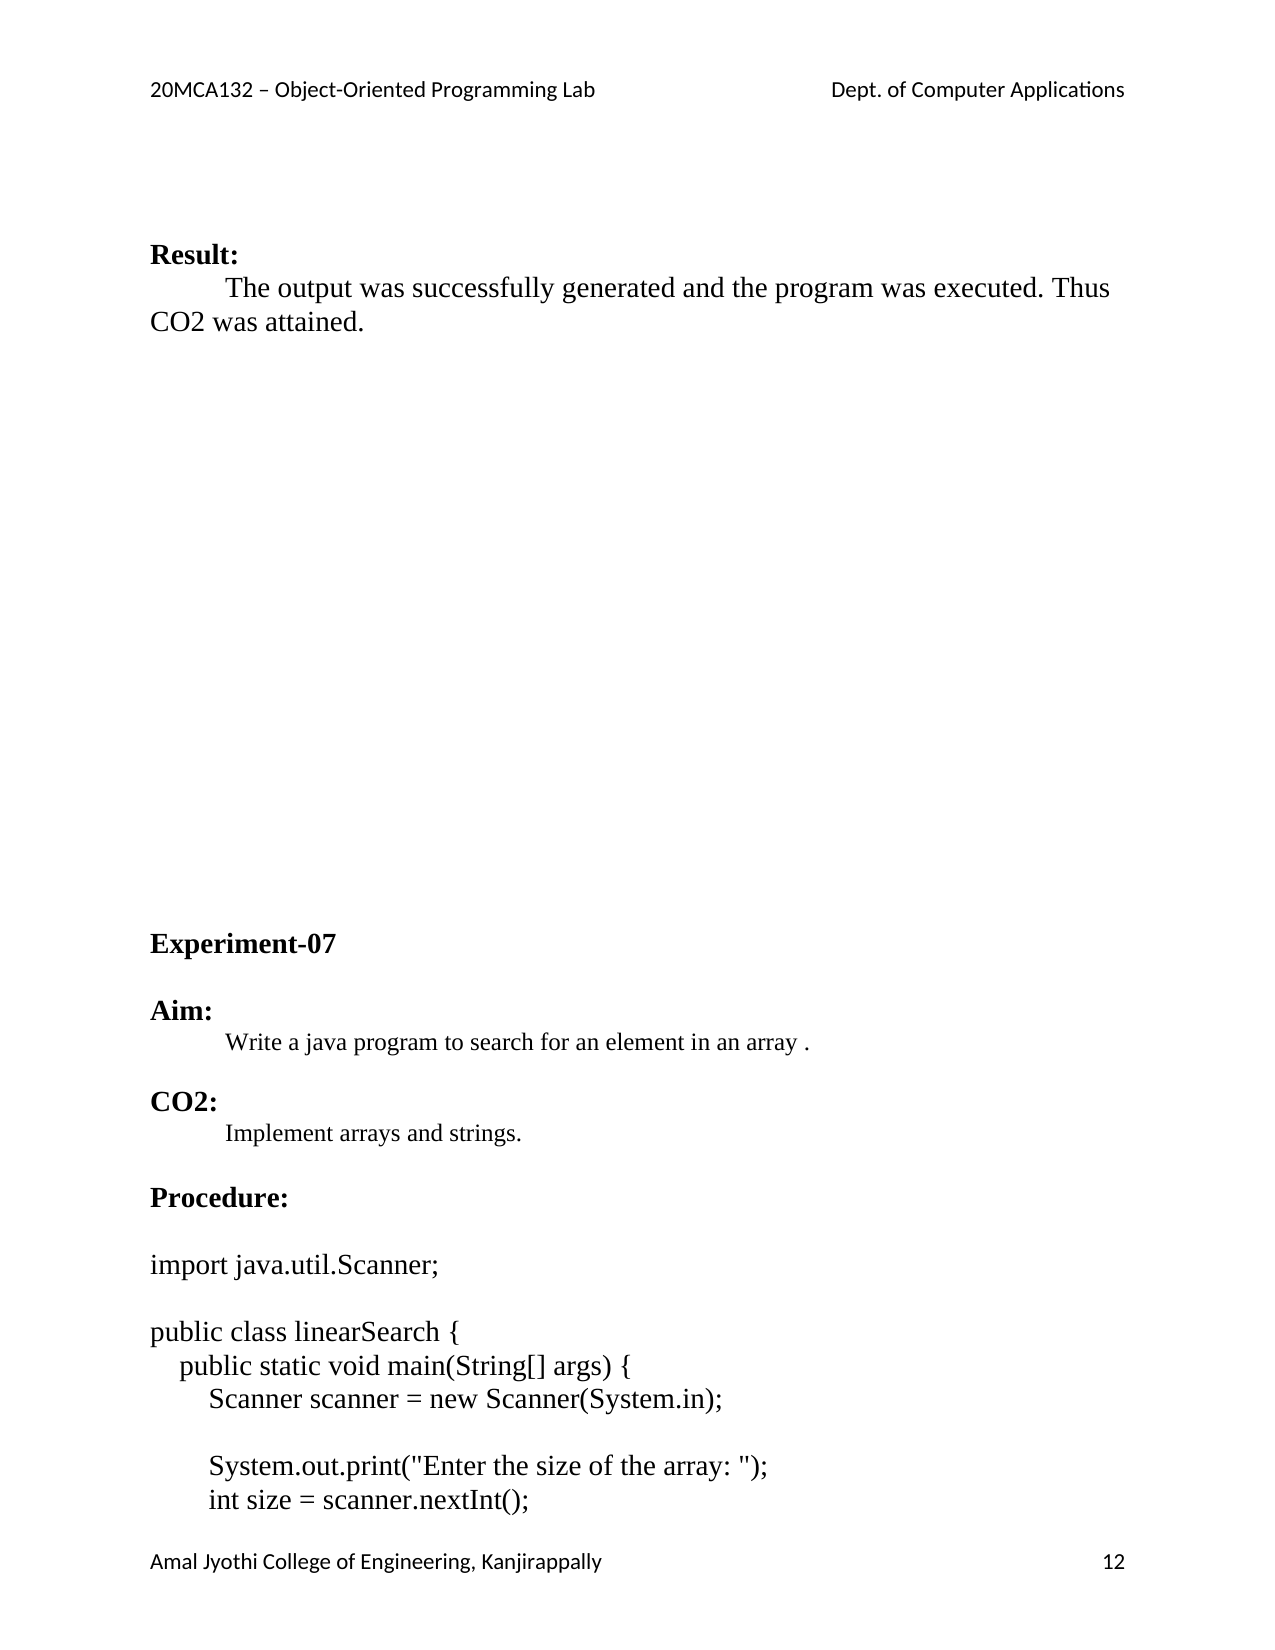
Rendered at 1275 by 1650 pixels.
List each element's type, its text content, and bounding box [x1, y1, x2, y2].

text Write a java program to search for an element in an array . [150, 1027, 1124, 1055]
text Implement arrays and strings. [150, 1118, 1124, 1146]
text Procedure: [150, 1180, 1124, 1213]
text import java.util.Scanner; [150, 1247, 1124, 1281]
text CO2: [150, 1084, 1124, 1118]
text public class linearSearch { [150, 1314, 1124, 1348]
text Aim: [150, 993, 1124, 1027]
text Result: [150, 237, 1124, 270]
text The output was successfully generated and the program was executed. Thus CO2 was attained. [150, 270, 1124, 337]
text int size = scanner.nextInt(); [150, 1482, 1124, 1515]
text Experiment-07 [150, 926, 1124, 959]
text public static void main(String[] args) { [150, 1348, 1124, 1381]
text System.out.print("Enter the size of the array: "); [150, 1448, 1124, 1482]
text Scanner scanner = new Scanner(System.in); [150, 1381, 1124, 1415]
